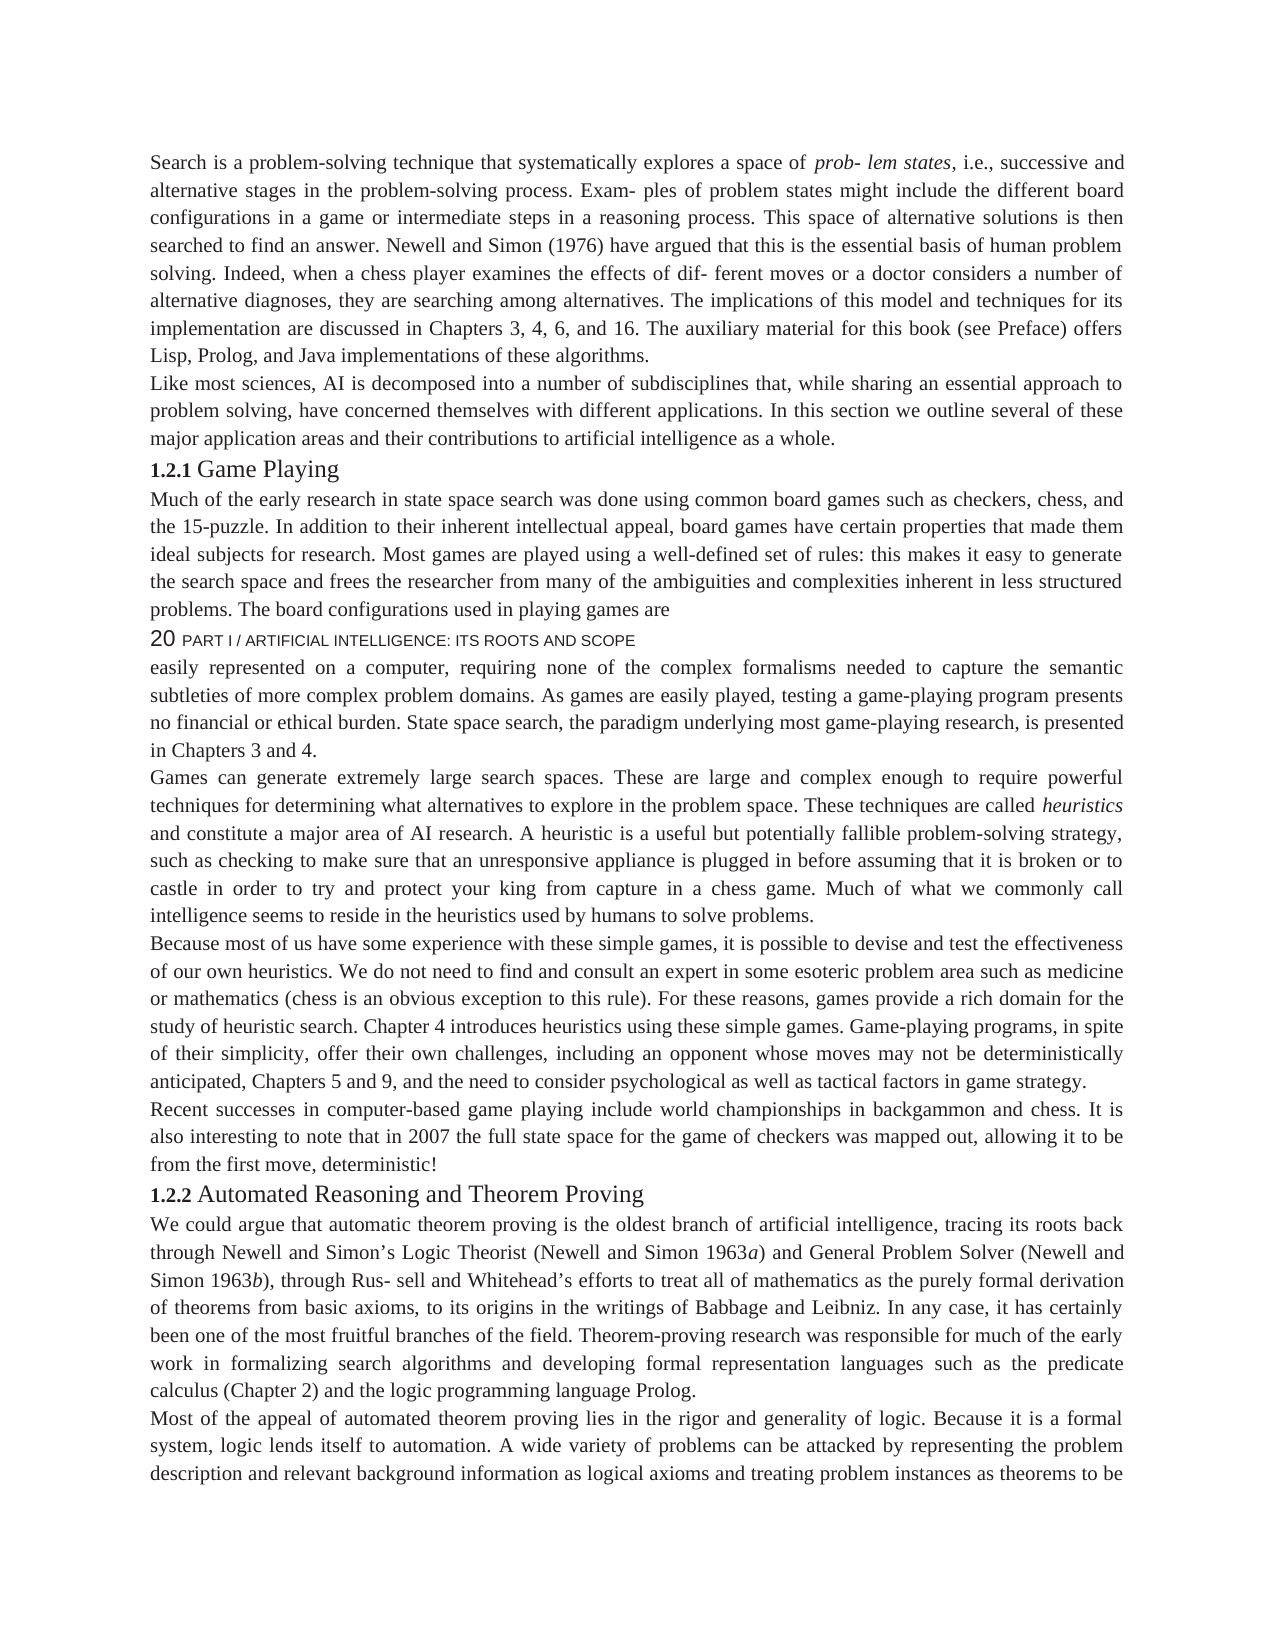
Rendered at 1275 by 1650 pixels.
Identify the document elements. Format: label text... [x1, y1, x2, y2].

text Games can generate extremely large search spaces. These are large and complex enough to require powerful techniques for determining what alternatives to explore in the problem space. These techniques are called heuristics and constitute a major area of AI research. A heuristic is a useful but potentially fallible problem-solving strategy, such as checking to make sure that an unresponsive appliance is plugged in before assuming that it is broken or to castle in order to try and protect your king from capture in a chess game. Much of what we commonly call intelligence seems to reside in the heuristics used by humans to solve problems. [150, 765, 1125, 927]
text easily represented on a computer, requiring none of the complex formalisms needed to capture the semantic subtleties of more complex problem domains. As games are easily played, testing a game-playing program presents no financial or ethical burden. State space search, the paradigm underlying most game-playing research, is presented in Chapters 3 and 4. [150, 655, 1125, 762]
text Search is a problem-solving technique that systematically explores a space of prob- lem states, i.e., successive and alternative stages in the problem-solving process. Exam- ples of problem states might include the different board configurations in a game or intermediate steps in a reasoning process. This space of alternative solutions is then searched to find an answer. Newell and Simon (1976) have argued that this is the essential basis of human problem solving. Indeed, when a chess player examines the effects of dif- ferent moves or a doctor considers a number of alternative diagnoses, they are searching among alternatives. The implications of this model and techniques for its implementation are discussed in Chapters 3, 4, 6, and 16. The auxiliary material for this book (see Preface) offers Lisp, Prolog, and Java implementations of these algorithms. [150, 150, 1125, 367]
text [150, 1406, 1125, 1485]
text We could argue that automatic theorem proving is the oldest branch of artificial intelligence, tracing its roots back through Newell and Simon’s Logic Theorist (Newell and Simon 1963a) and General Problem Solver (Newell and Simon 1963b), through Rus- sell and Whitehead’s efforts to treat all of mathematics as the purely formal derivation of theorems from basic axioms, to its origins in the writings of Babbage and Leibniz. In any case, it has certainly been one of the most fruitful branches of the field. Theorem-proving research was responsible for much of the early work in formalizing search algorithms and developing formal representation languages such as the predicate calculus (Chapter 2) and the logic programming language Prolog. [150, 1212, 1125, 1402]
text 1.2.1 Game Playing [150, 454, 1125, 482]
text 1.2.2 Automated Reasoning and Theorem Proving [150, 1179, 1125, 1208]
text Recent successes in computer-based game playing include world championships in backgammon and chess. It is also interesting to note that in 2007 the full state space for the game of checkers was mapped out, allowing it to be from the first move, deterministic! [150, 1097, 1125, 1176]
text Because most of us have some experience with these simple games, it is possible to devise and test the effectiveness of our own heuristics. We do not need to find and consult an expert in some esoteric problem area such as medicine or mathematics (chess is an obvious exception to this rule). For these reasons, games provide a rich domain for the study of heuristic search. Chapter 4 introduces heuristics using these simple games. Game-playing programs, in spite of their simplicity, offer their own challenges, including an opponent whose moves may not be deterministically anticipated, Chapters 5 and 9, and the need to consider psychological as well as tactical factors in game strategy. [150, 931, 1125, 1093]
text Like most sciences, AI is decomposed into a number of subdisciplines that, while sharing an essential approach to problem solving, have concerned themselves with different applications. In this section we outline several of these major application areas and their contributions to artificial intelligence as a whole. [150, 371, 1125, 450]
text Much of the early research in state space search was done using common board games such as checkers, chess, and the 15-puzzle. In addition to their inherent intellectual appeal, board games have certain properties that made them ideal subjects for research. Most games are played using a well-defined set of rules: this makes it easy to generate the search space and frees the researcher from many of the ambiguities and complexities inherent in less structured problems. The board configurations used in playing games are [150, 487, 1125, 621]
text 20 PART I / ARTIFICIAL INTELLIGENCE: ITS ROOTS AND SCOPE [150, 625, 1125, 651]
